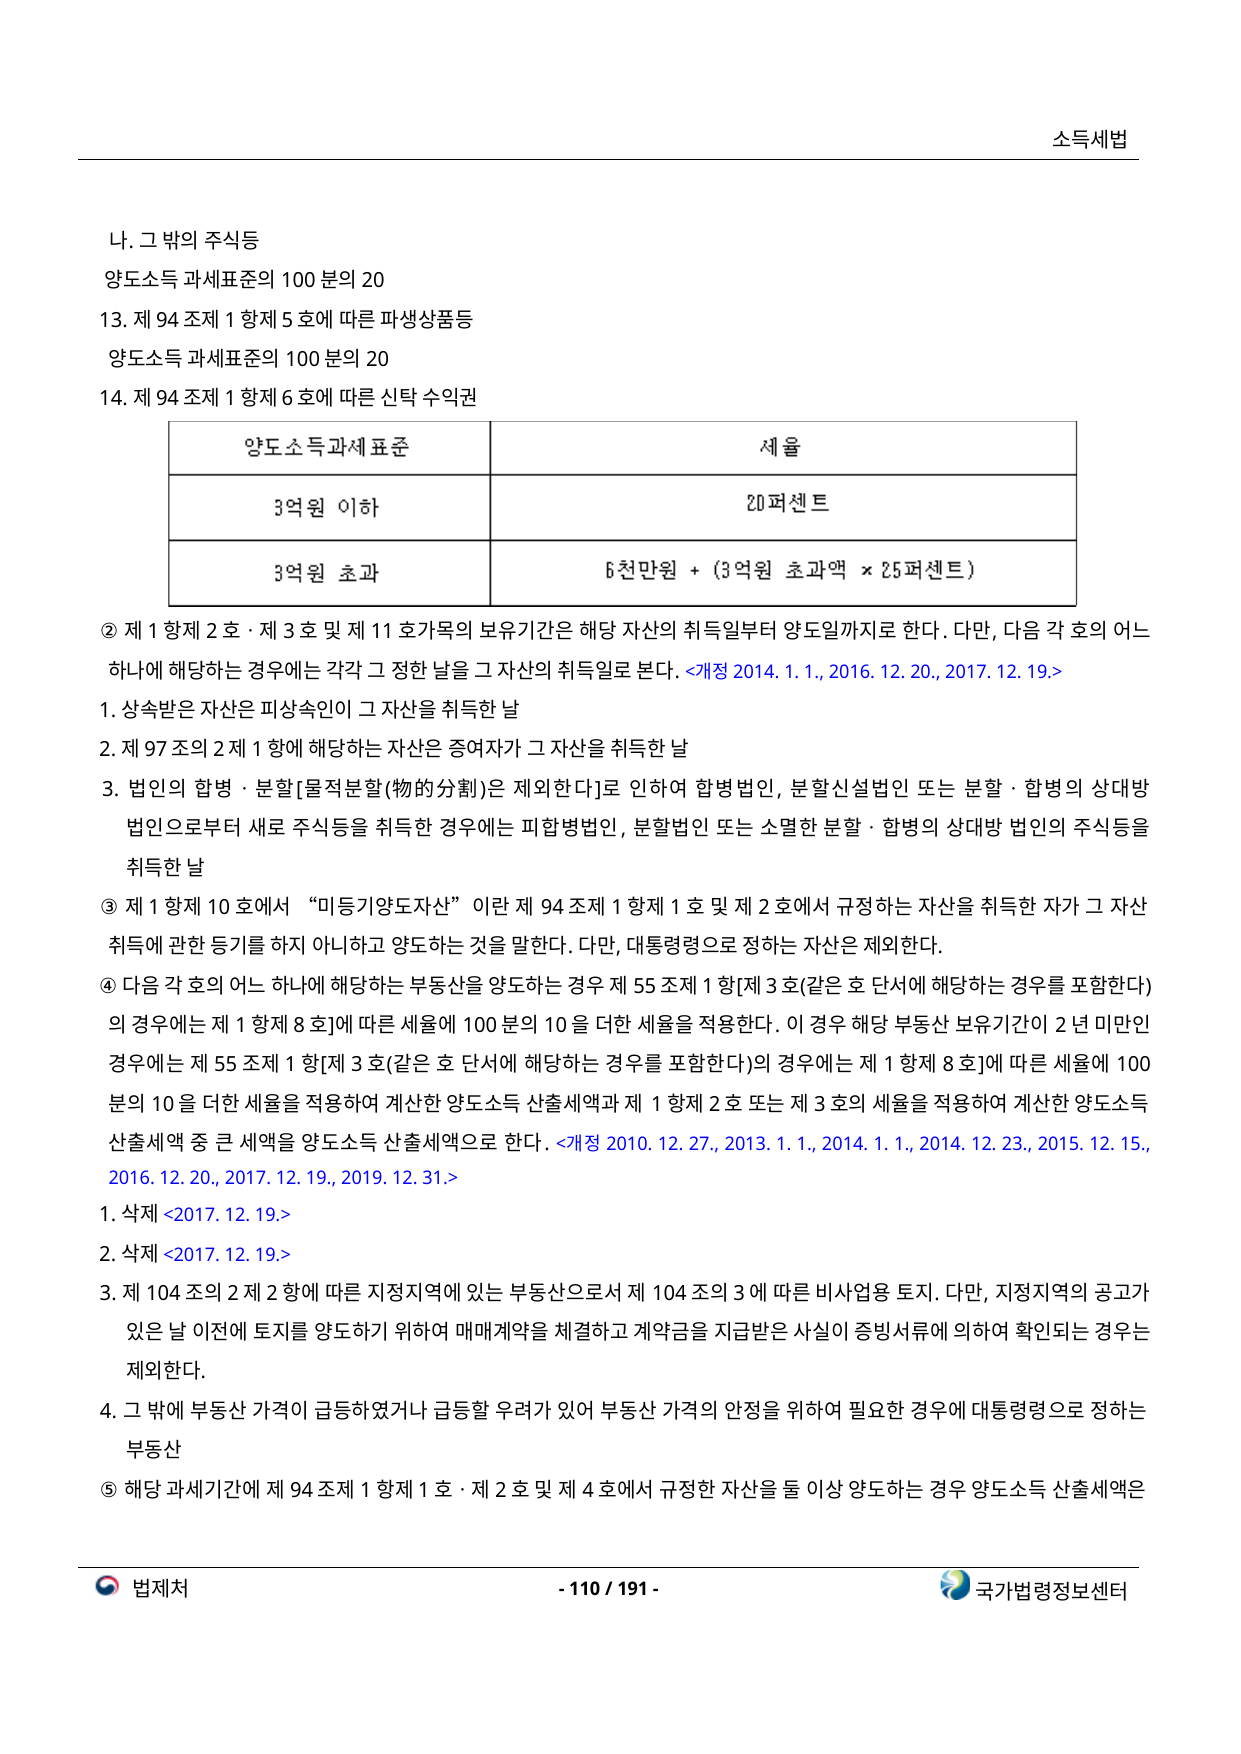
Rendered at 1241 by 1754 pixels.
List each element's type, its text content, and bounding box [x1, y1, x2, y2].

text 1. 삭제 <2017. 12. 19.> [88, 1197, 1152, 1228]
text ③ 제1항제10호에서 “미등기양도자산”이란 제94조제1항제1호 및 제2호에서 규정하는 자산을 취득한 자가 그 자산 취득에 관한 등기를 하지 아니하고 양도하는 것을 말한다. 다만, 대통령령으로 정하는 자산은 제외한다. [88, 890, 1152, 960]
text 14. 제94조제1항제6호에 따른 신탁 수익권 [88, 382, 1152, 412]
picture [168, 421, 1078, 607]
text 나. 그 밖의 주식등 [88, 224, 1152, 254]
text 3. 법인의 합병ㆍ분할[물적분할(物的分割)은 제외한다]로 인하여 합병법인, 분할신설법인 또는 분할ㆍ합병의 상대방 법인으로부터 새로 주식등을 취득한 경우에는 피합병법인, 분할법인 또는 소멸한 분할ㆍ합병의 상대방 법인의 주식등을 취득한 날 [88, 772, 1152, 881]
text 4. 그 밖에 부동산 가격이 급등하였거나 급등할 우려가 있어 부동산 가격의 안정을 위하여 필요한 경우에 대통령령으로 정하는 부동산 [88, 1394, 1152, 1464]
text ② 제1항제2호ㆍ제3호 및 제11호가목의 보유기간은 해당 자산의 취득일부터 양도일까지로 한다. 다만, 다음 각 호의 어느 하나에 해당하는 경우에는 각각 그 정한 날을 그 자산의 취득일로 본다. <개정 2014. 1. 1., 2016. 12. 20., 2017. 12. 19.> [88, 614, 1152, 684]
text 3. 제104조의2제2항에 따른 지정지역에 있는 부동산으로서 제104조의3에 따른 비사업용 토지. 다만, 지정지역의 공고가 있은 날 이전에 토지를 양도하기 위하여 매매계약을 체결하고 계약금을 지급받은 사실이 증빙서류에 의하여 확인되는 경우는 제외한다. [88, 1276, 1152, 1385]
picture [88, 1573, 127, 1597]
text 양도소득 과세표준의 100분의 20 [88, 263, 1152, 294]
picture [940, 1570, 970, 1600]
text ④ 다음 각 호의 어느 하나에 해당하는 부동산을 양도하는 경우 제55조제1항[제3호(같은 호 단서에 해당하는 경우를 포함한다)의 경우에는 제1항제8호]에 따른 세율에 100분의 10을 더한 세율을 적용한다. 이 경우 해당 부동산 보유기간이 2년 미만인 경우에는 제55조제1항[제3호(같은 호 단서에 해당하는 경우를 포함한다)의 경우에는 제1항제8호]에 따른 세율에 100분의 10을 더한 세율을 적용하여 계산한 양도소득 산출세액과 제1항제2호 또는 제3호의 세율을 적용하여 계산한 양도소득 산출세액 중 큰 세액을 양도소득 산출세액으로 한다. <개정 2010. 12. 27., 2013. 1. 1., 2014. 1. 1., 2014. 12. 23., 2015. 12. 15., 2016. 12. 20., 2017. 12. 19., 2019. 12. 31.> [88, 969, 1152, 1190]
text 13. 제94조제1항제5호에 따른 파생상품등 [88, 303, 1152, 333]
text 2. 제97조의2제1항에 해당하는 자산은 증여자가 그 자산을 취득한 날 [88, 733, 1152, 763]
text 양도소득 과세표준의 100분의 20 [88, 342, 1152, 372]
text 2. 삭제 <2017. 12. 19.> [88, 1237, 1152, 1267]
text 1. 상속받은 자산은 피상속인이 그 자산을 취득한 날 [88, 693, 1152, 724]
